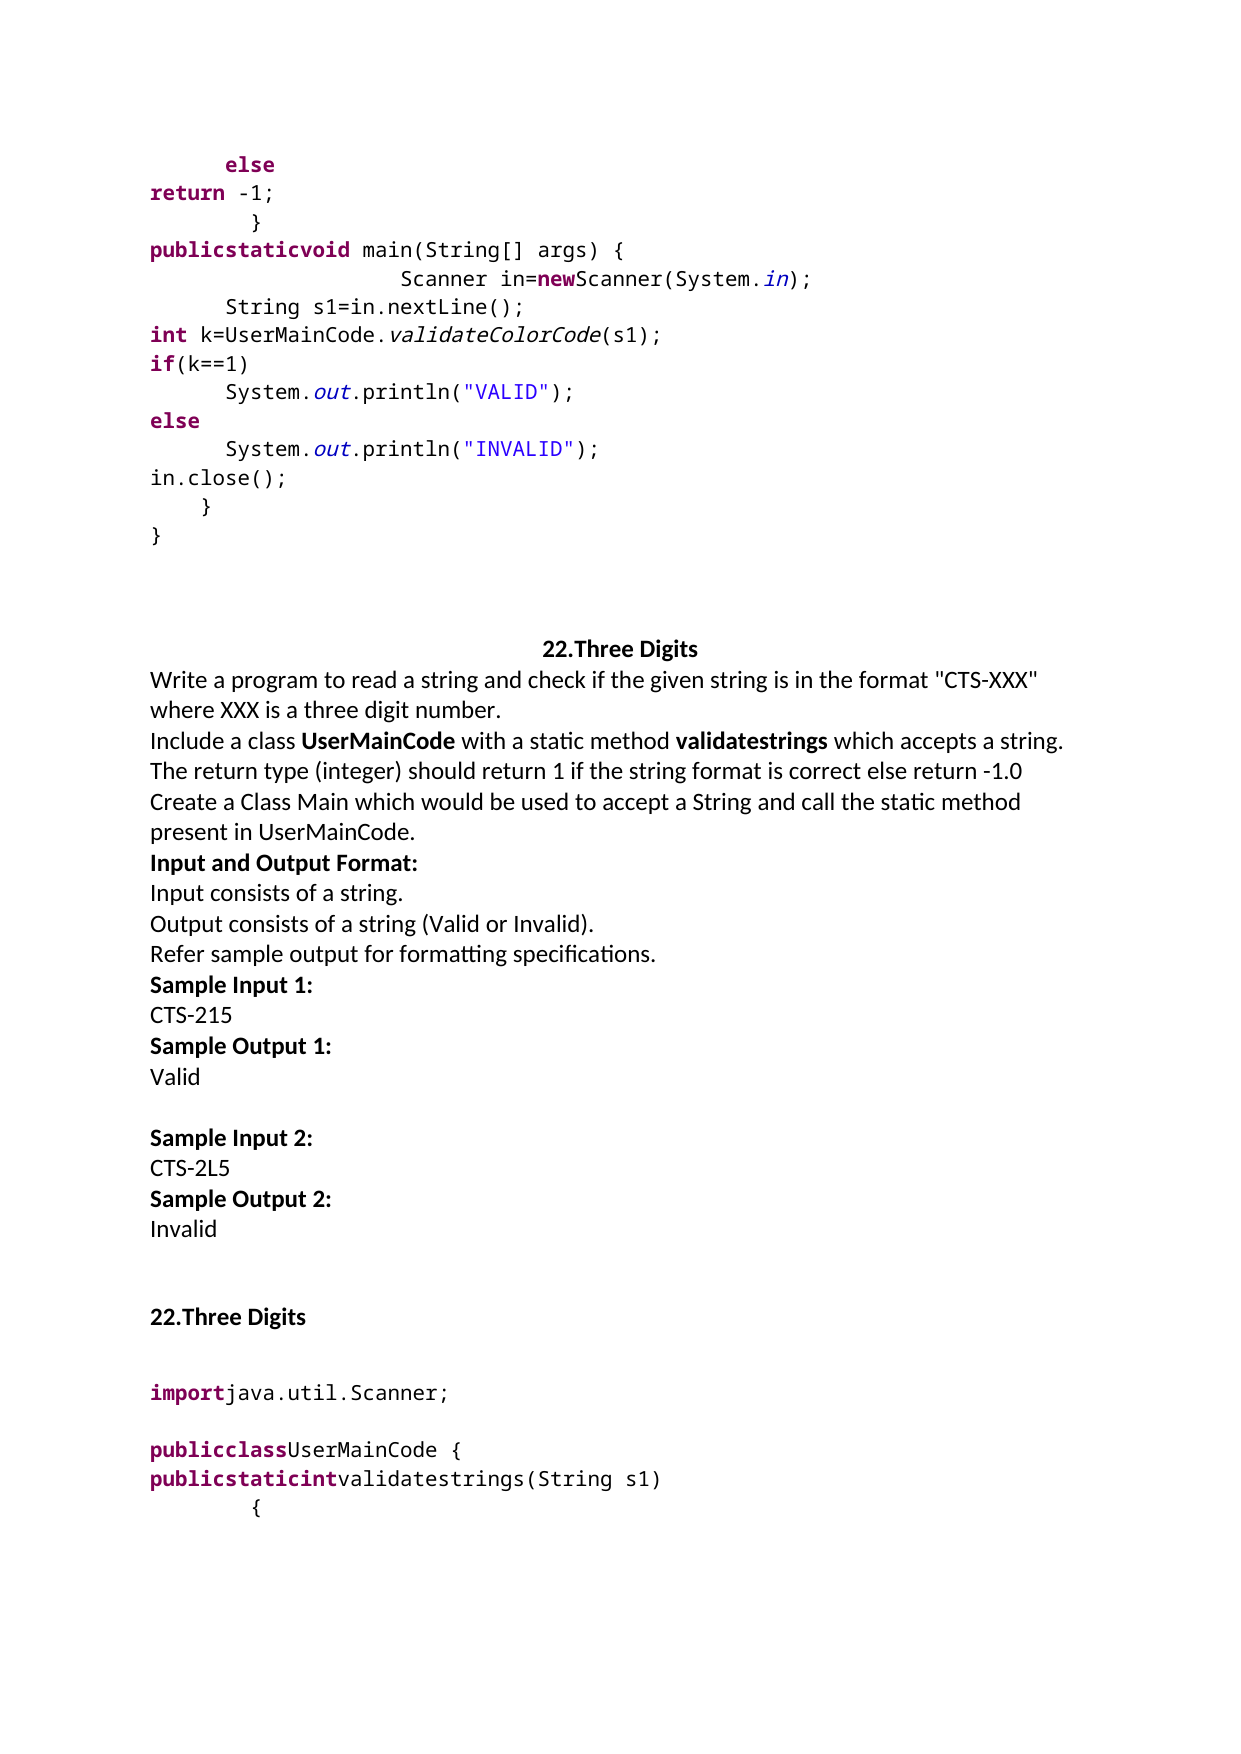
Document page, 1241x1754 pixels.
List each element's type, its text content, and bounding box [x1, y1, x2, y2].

text publicstaticvoid main(String[] args) { [150, 235, 1090, 264]
text 22.Three Digits [150, 633, 1090, 664]
text CTS-215 [150, 1000, 1090, 1030]
text Write a program to read a string and check if the given string is in the format "CTS-XXX" where XXX is a three digit number. [150, 664, 1090, 725]
text return -1; [150, 178, 1090, 207]
text Input consists of a string. [150, 878, 1090, 908]
text System.out.println("VALID"); [150, 377, 1090, 406]
text importjava.util.Scanner; [150, 1378, 1090, 1407]
text Sample Input 1: [150, 969, 1090, 1000]
text 22.Three Digits [150, 1301, 1090, 1331]
text else [150, 150, 1090, 178]
text { [150, 1492, 1090, 1521]
text in.close(); [150, 463, 1090, 491]
text Invalid [150, 1213, 1090, 1244]
text Output consists of a string (Valid or Invalid). [150, 908, 1090, 939]
text Input and Output Format: [150, 847, 1090, 878]
text else [150, 406, 1090, 434]
text Scanner in=newScanner(System.in); [150, 264, 1090, 292]
text Sample Output 2: [150, 1183, 1090, 1213]
text publicstaticintvalidatestrings(String s1) [150, 1464, 1090, 1492]
text CTS-2L5 [150, 1152, 1090, 1183]
text } [150, 491, 1090, 520]
text if(k==1) [150, 349, 1090, 377]
text } [150, 207, 1090, 235]
text } [150, 520, 1090, 548]
text System.out.println("INVALID"); [150, 434, 1090, 463]
text Sample Output 1: [150, 1030, 1090, 1061]
text int k=UserMainCode.validateColorCode(s1); [150, 321, 1090, 349]
text Create a Class Main which would be used to accept a String and call the static method present in UserMainCode. [150, 786, 1090, 847]
text String s1=in.nextLine(); [150, 292, 1090, 321]
text Valid [150, 1061, 1090, 1091]
text Refer sample output for formatting specifications. [150, 939, 1090, 969]
text publicclassUserMainCode { [150, 1435, 1090, 1464]
text Include a class UserMainCode with a static method validatestrings which accepts a string. The return type (integer) should return 1 if the string format is correct else return -1.0 [150, 725, 1090, 786]
text Sample Input 2: [150, 1122, 1090, 1152]
